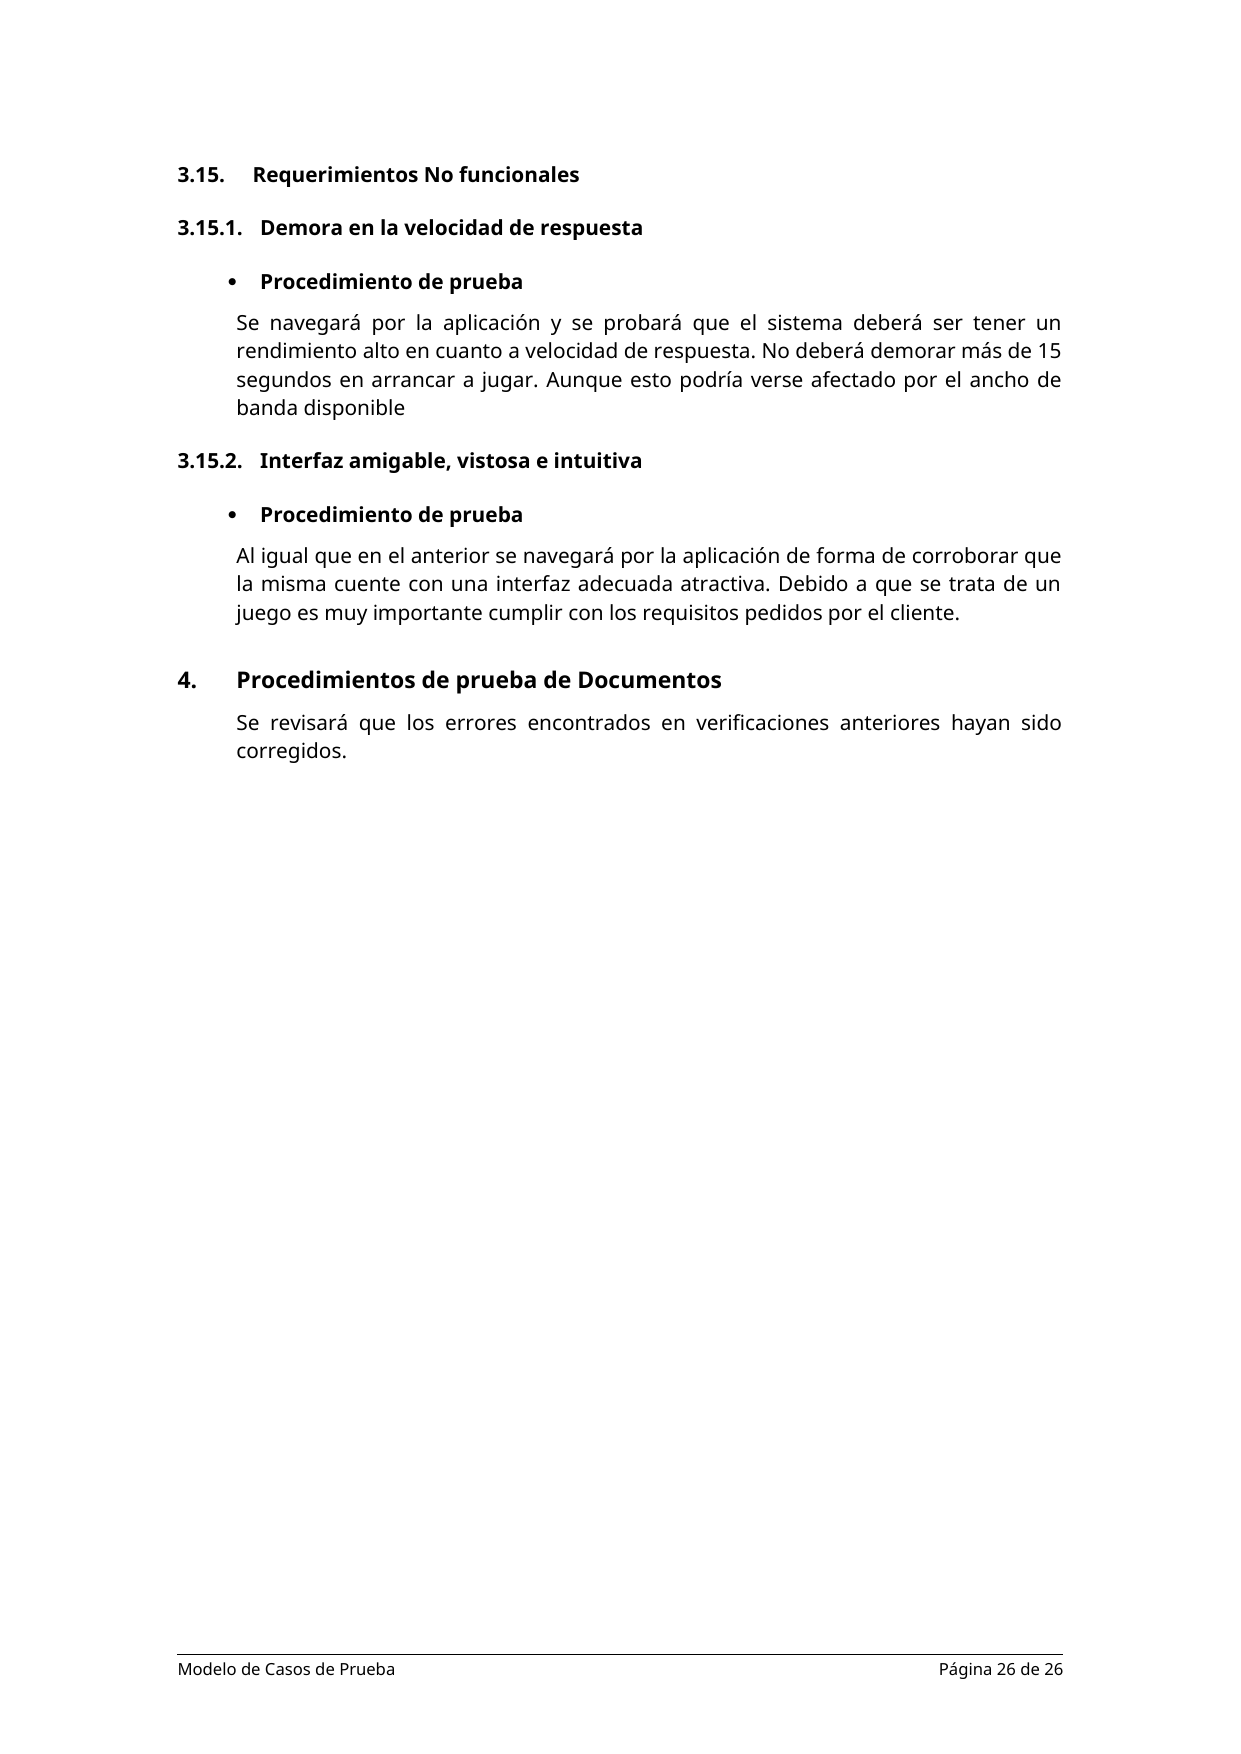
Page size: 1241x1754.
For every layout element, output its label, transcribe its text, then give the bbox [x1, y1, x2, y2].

text Requerimientos No funcionales [177, 160, 1063, 188]
list Procedimiento de prueba [228, 500, 1063, 528]
text Demora en la velocidad de respuesta [177, 213, 1063, 242]
text Se revisará que los errores encontrados en verificaciones anteriores hayan sido corregidos. [236, 708, 1063, 764]
list Procedimiento de prueba [228, 267, 1063, 295]
text Interfaz amigable, vistosa e intuitiva [177, 447, 1063, 475]
text Se navegará por la aplicación y se probará que el sistema deberá ser tener un rendimiento alto en cuanto a velocidad de respuesta. No deberá demorar más de 15 segundos en arrancar a jugar. Aunque esto podría verse afectado por el ancho de banda disponible [236, 308, 1063, 422]
text Al igual que en el anterior se navegará por la aplicación de forma de corroborar que la misma cuente con una interfaz adecuada atractiva. Debido a que se trata de un juego es muy importante cumplir con los requisitos pedidos por el cliente. [236, 541, 1063, 626]
text Procedimientos de prueba de Documentos [177, 664, 1063, 695]
